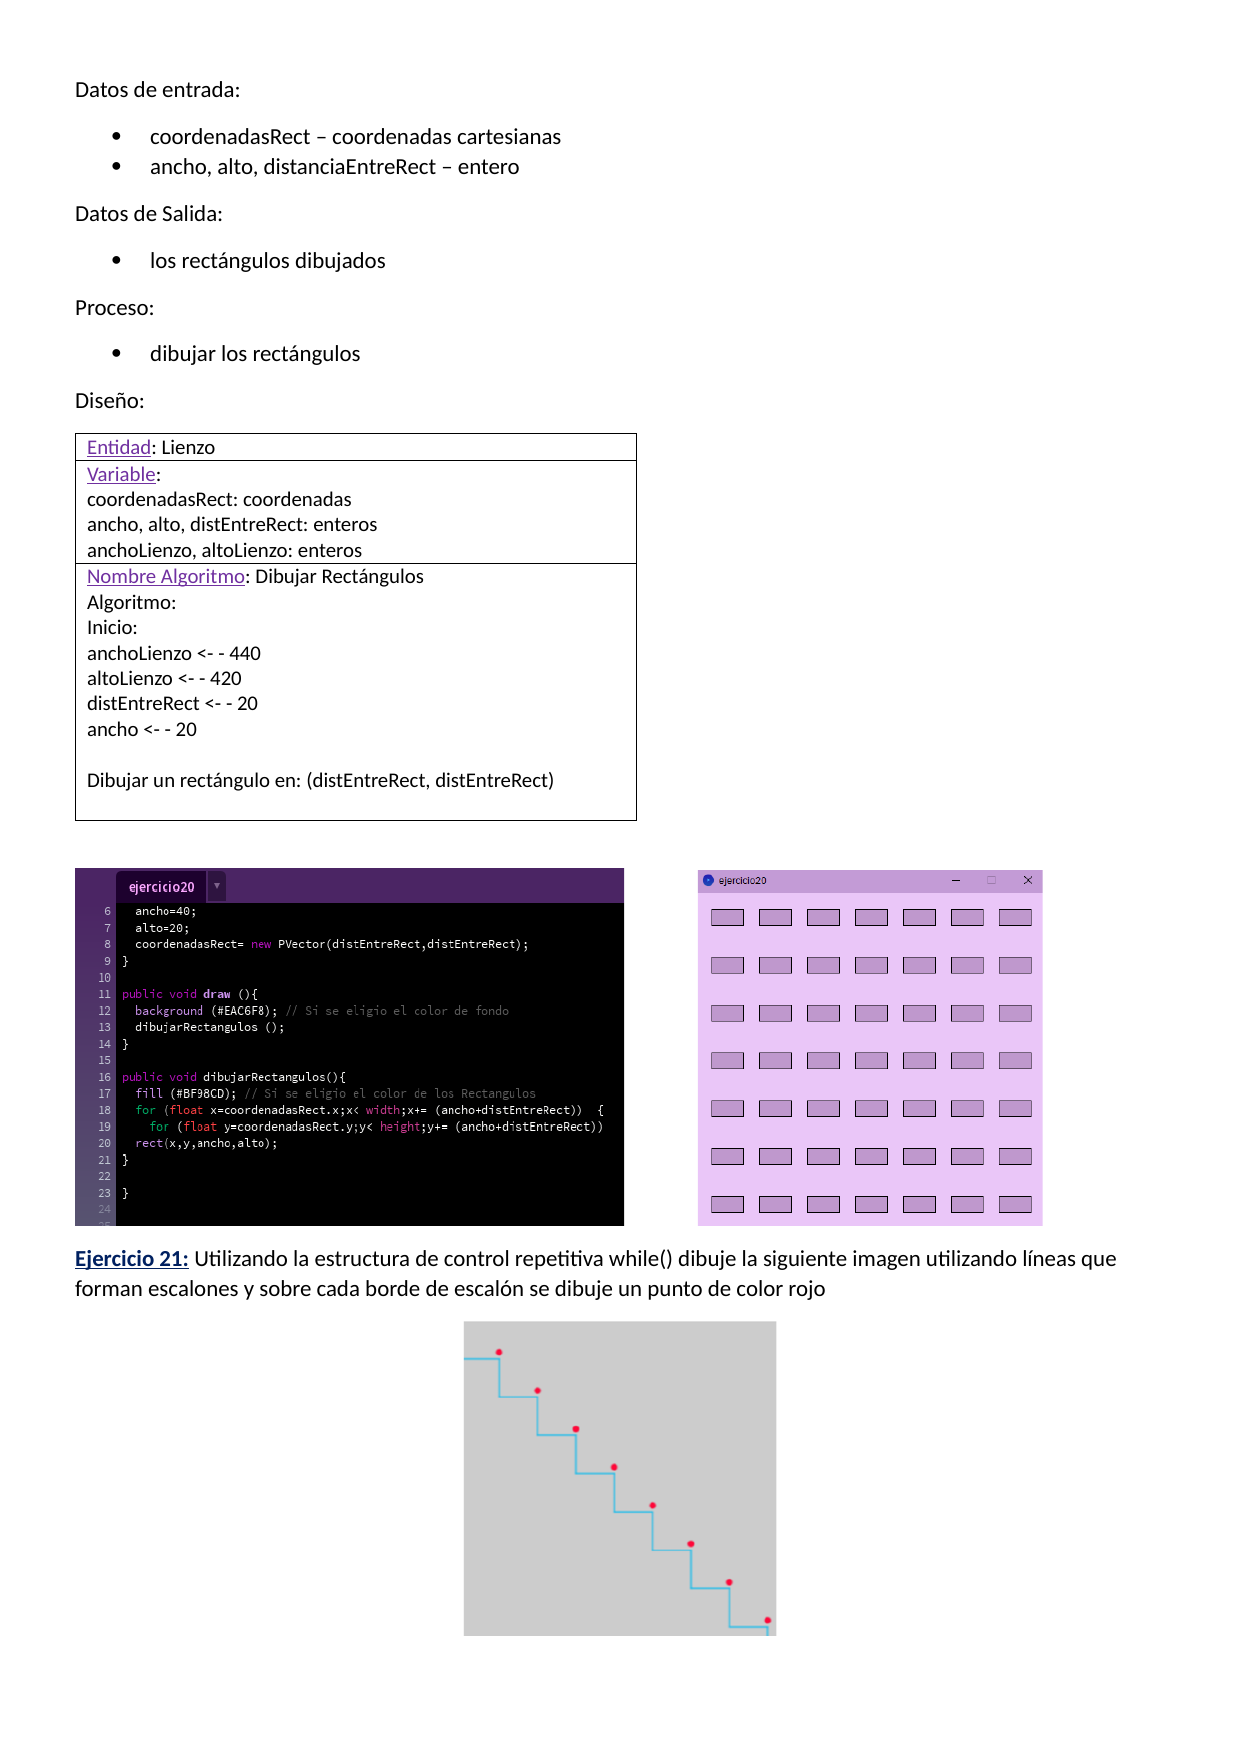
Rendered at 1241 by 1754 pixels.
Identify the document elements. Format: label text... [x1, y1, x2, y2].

text Datos de entrada: [75, 75, 1165, 103]
table_cell Variable: coordenadasRect: coordenadas ancho, alto, distEntreRect: enteros anchoLienzo, altoLienzo: enteros [76, 461, 636, 562]
picture [697, 870, 1043, 1226]
text Ejercicio 21: Utilizando la estructura de control repetitiva while() dibuje la siguiente imagen utilizando líneas que forman escalones y sobre cada borde de escalón se dibuje un punto de color rojo [75, 1244, 1165, 1302]
list los rectángulos dibujados [112, 246, 1165, 274]
text Datos de Salida: [75, 199, 1165, 227]
list dibujar los rectángulos [112, 339, 1165, 368]
table_cell Nombre Algoritmo: Dibujar Rectángulos Algoritmo: Inicio: anchoLienzo <- - 440 altoLienzo <- - 420 distEntreRect <- - 20 ancho <- - 20 Dibujar un rectángulo en: (distEntreRect, distEntreRect) [76, 564, 636, 820]
table_header Entidad: Lienzo [76, 434, 636, 460]
picture [463, 1321, 777, 1636]
text Proceso: [75, 293, 1165, 321]
list coordenadasRect – coordenadas cartesianas [112, 122, 1165, 150]
text Diseño: [75, 386, 1165, 414]
list ancho, alto, distanciaEntreRect – entero [112, 152, 1165, 180]
picture [75, 868, 625, 1226]
